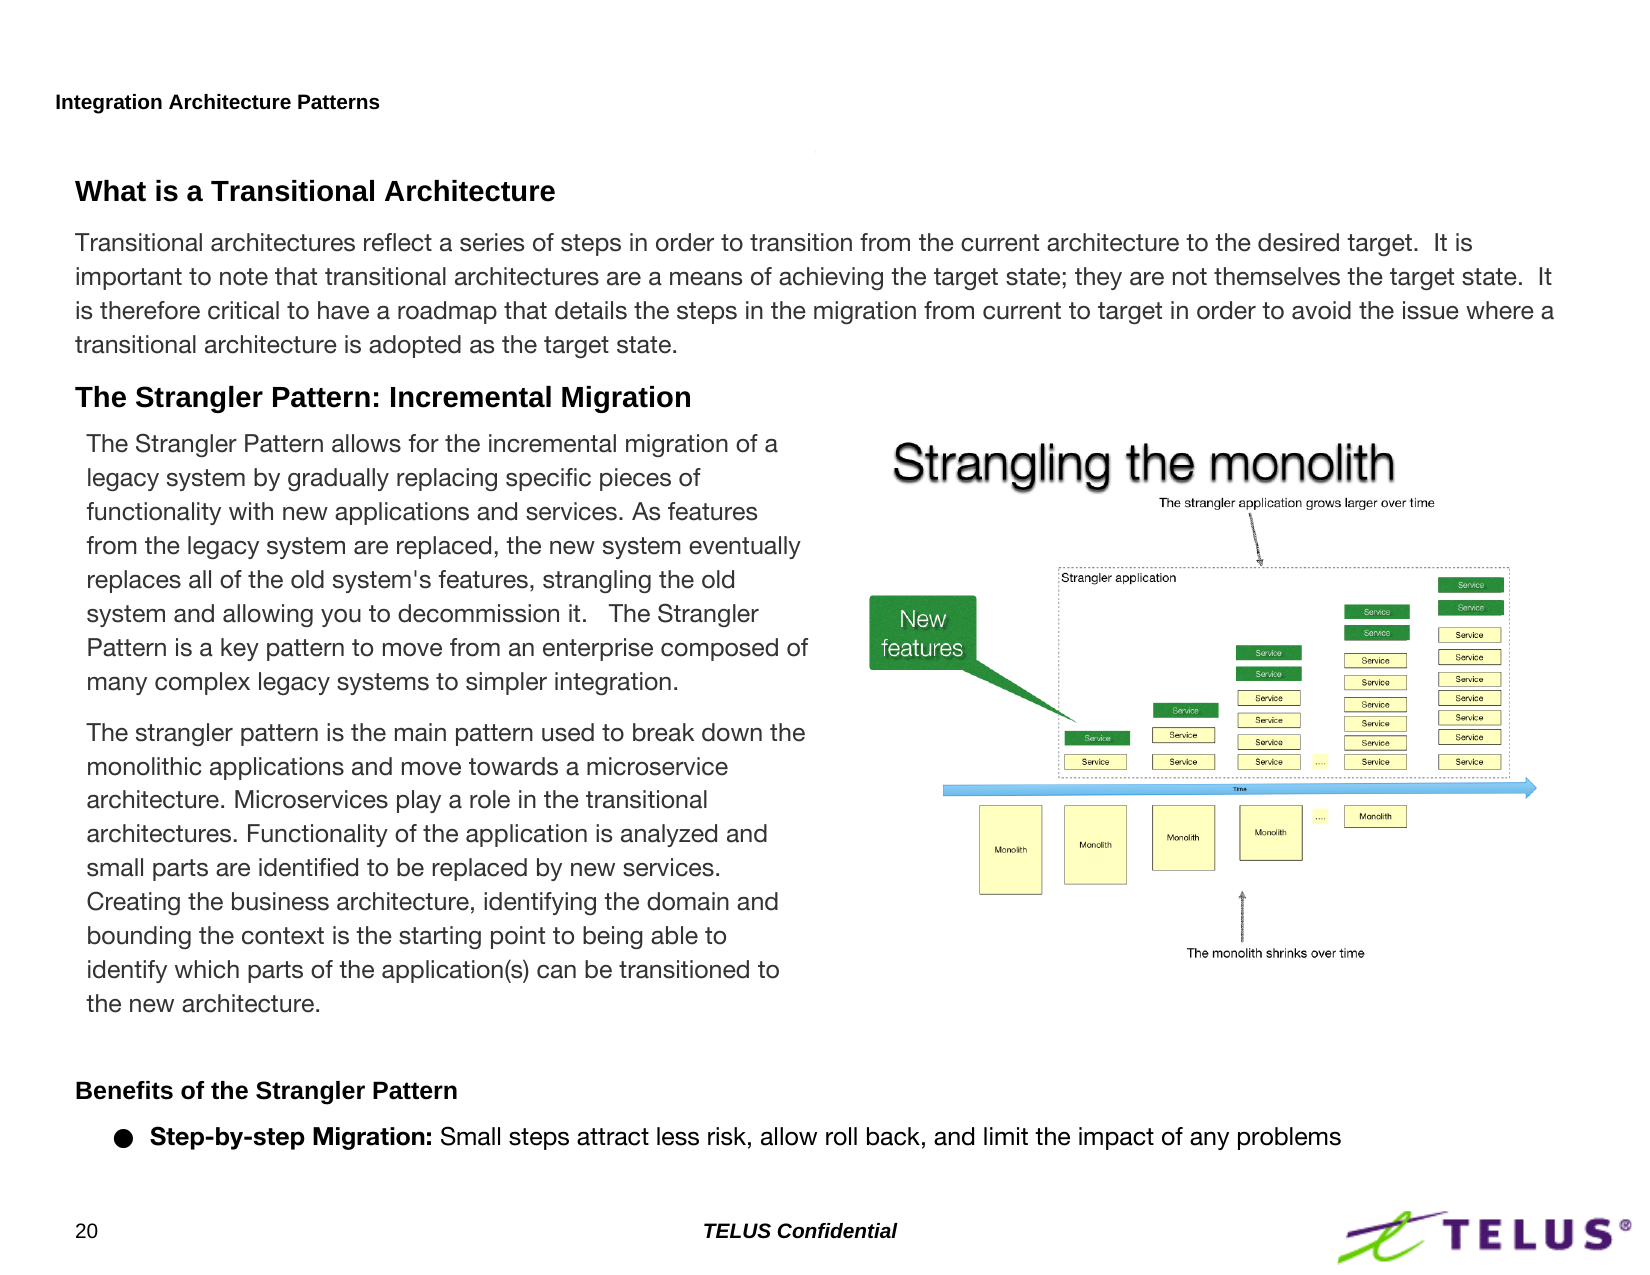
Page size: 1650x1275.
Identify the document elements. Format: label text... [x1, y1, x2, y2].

subtitle Benefits of the Strangler Pattern [75, 1076, 1575, 1104]
table_header [827, 418, 1575, 1049]
picture [1337, 1211, 1632, 1265]
picture [836, 428, 1567, 977]
list Step-by-step Migration: Small steps attract less risk, allow roll back, and limit the impact of any problems [112, 1121, 1575, 1153]
table_header The Strangler Pattern allows for the incremental migration of a legacy system by gradually replacing specific pieces of functionality with new applications and services. As features from the legacy system are replaced, the new system eventually replaces all of the old system's features, strangling the old system and allowing you to decommission it. The Strangler Pattern is a key pattern to move from an enterprise composed of many complex legacy systems to simpler integration. The strangler pattern is the main pattern used to break down the monolithic applications and move towards a microservice architecture. Microservices play a role in the transitional architectures. Functionality of the application is analyzed and small parts are identified to be replaced by new services. Creating the business architecture, identifying the domain and bounding the context is the starting point to being able to identify which parts of the application(s) can be transitioned to the new architecture. [77, 418, 825, 1049]
subtitle The Strangler Pattern: Incremental Migration [75, 379, 1575, 413]
subtitle What is a Transitional Architecture [75, 174, 1575, 208]
text Transitional architectures reflect a series of steps in order to transition from the current architecture to the desired target. It is important to note that transitional architectures are a means of achieving the target state; they are not themselves the target state. It is therefore critical to have a roadmap that details the steps in the migration from current to target in order to avoid the issue where a transitional architecture is adopted as the target state. [75, 227, 1575, 360]
